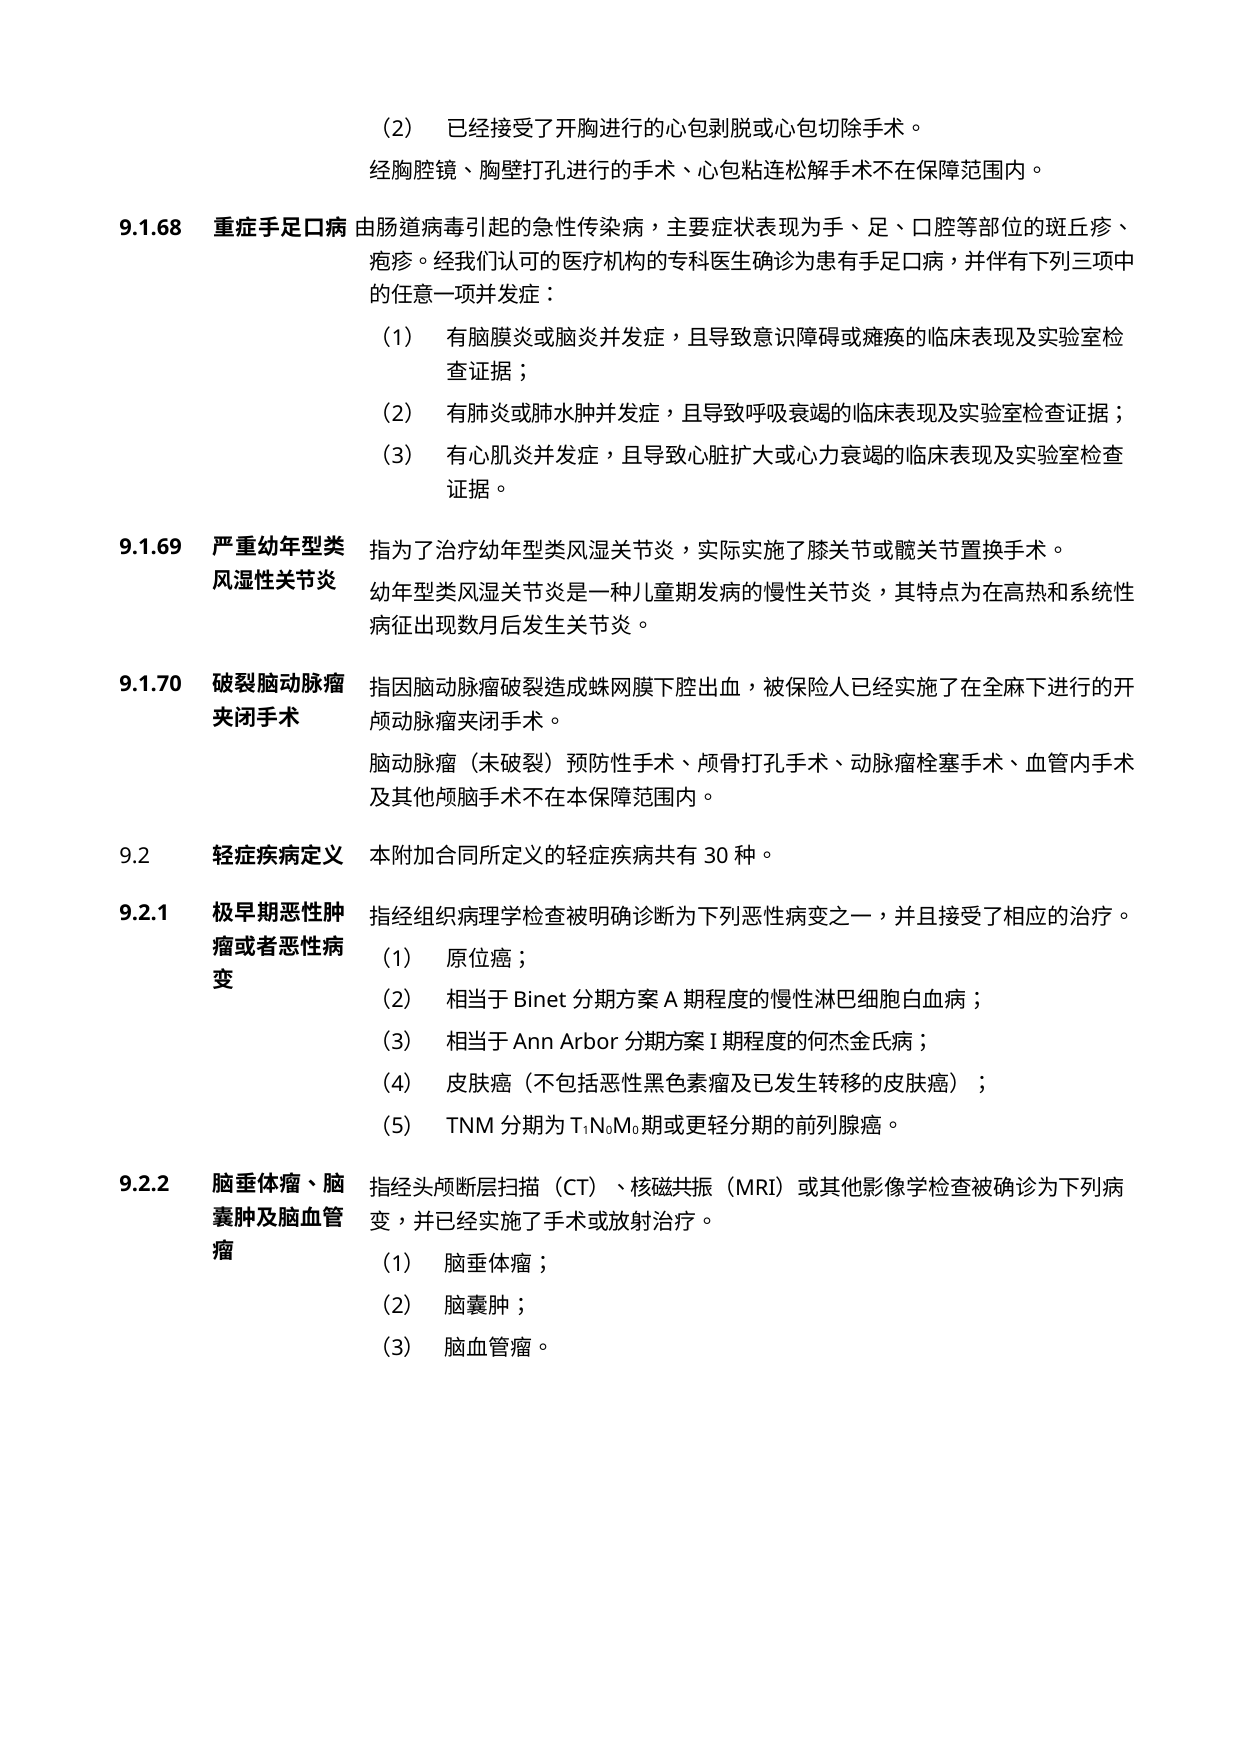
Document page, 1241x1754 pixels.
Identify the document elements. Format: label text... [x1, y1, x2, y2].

list 相当于 Ann Arbor 分期方案 I 期程度的何杰金氏病； [369, 1026, 1153, 1056]
text 囊肿及脑血管瘤 [213, 1202, 347, 1265]
list 皮肤癌（不包括恶性黑色素瘤及已发生转移的皮肤癌）； [369, 1068, 1153, 1098]
subtitle 脑垂体瘤、脑 [119, 1168, 347, 1198]
text 瘤或者恶性病变 [213, 931, 347, 994]
list 有肺炎或肺水肿并发症，且导致呼吸衰竭的临床表现及实验室检查证据； [369, 398, 1153, 428]
text 指因脑动脉瘤破裂造成蛛网膜下腔出血，被保险人已经实施了在全麻下进行的开颅动脉瘤夹闭手术。 [369, 672, 1137, 736]
list TNM 分期为T1N0M0 期或更轻分期的前列腺癌。 [369, 1110, 1153, 1141]
list 重症手足口病 由肠道病毒引起的急性传染病，主要症状表现为手、足、口腔等部位的斑丘疹、疱疹。经我们认可的医疗机构的专科医生确诊为患有手足口病，并伴有下列三项中的任意一项并发症： [119, 212, 1136, 309]
subtitle 破裂脑动脉瘤 [119, 668, 347, 698]
list 脑囊肿； [369, 1290, 1153, 1320]
list 脑垂体瘤； [369, 1248, 1153, 1278]
text 风湿性关节炎 [213, 565, 347, 595]
text 幼年型类风湿关节炎是一种儿童期发病的慢性关节炎，其特点为在高热和系统性病征出现数月后发生关节炎。 [369, 577, 1137, 640]
text 经胸腔镜、胸壁打孔进行的手术、心包粘连松解手术不在保障范围内。 [369, 155, 1153, 184]
text 指经头颅断层扫描（CT）、核磁共振（MRI）或其他影像学检查被确诊为下列病变，并已经实施了手术或放射治疗。 [369, 1172, 1141, 1235]
list 相当于 Binet 分期方案A 期程度的慢性淋巴细胞白血病； [369, 984, 1153, 1014]
subtitle 严重幼年型类 [119, 531, 347, 561]
text 脑动脉瘤（未破裂）预防性手术、颅骨打孔手术、动脉瘤栓塞手术、血管内手术及其他颅脑手术不在本保障范围内。 [369, 748, 1137, 812]
text （2） 已经接受了开胸进行的心包剥脱或心包切除手术。 [369, 113, 1153, 143]
list 有脑膜炎或脑炎并发症，且导致意识障碍或瘫痪的临床表现及实验室检查证据； [369, 322, 1130, 385]
list 原位癌； [369, 943, 1153, 972]
list 轻症疾病定义 本附加合同所定义的轻症疾病共有 30 种。 [119, 840, 1153, 870]
subtitle 极早期恶性肿 [119, 897, 347, 927]
list 有心肌炎并发症，且导致心脏扩大或心力衰竭的临床表现及实验室检查证据。 [369, 440, 1130, 503]
text 指为了治疗幼年型类风湿关节炎，实际实施了膝关节或髋关节置换手术。 [369, 535, 1153, 565]
text 夹闭手术 [213, 702, 347, 732]
list 脑血管瘤。 [369, 1332, 1153, 1361]
text 指经组织病理学检查被明确诊断为下列恶性病变之一，并且接受了相应的治疗。 [369, 901, 1153, 931]
